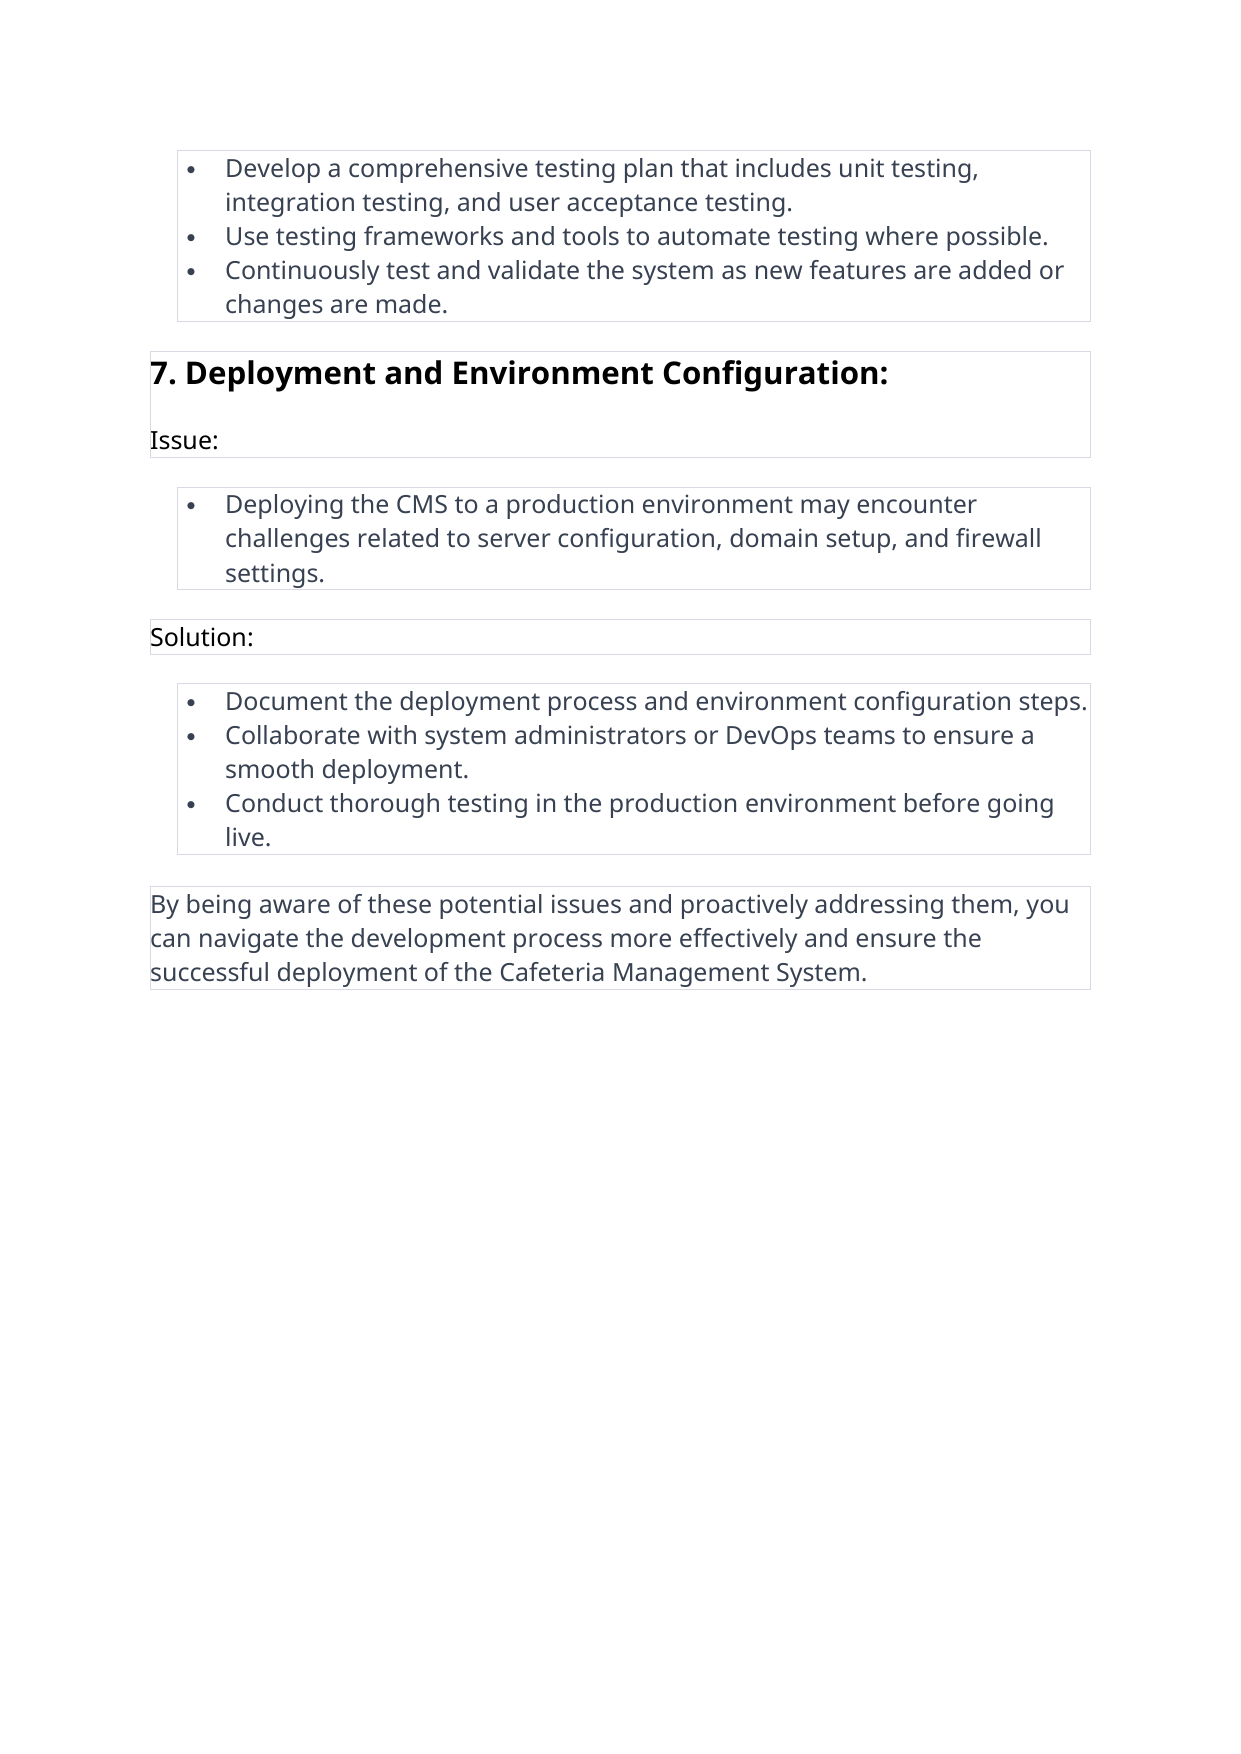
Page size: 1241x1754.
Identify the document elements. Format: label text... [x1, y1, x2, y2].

list Deploying the CMS to a production environment may encounter challenges related to server configuration, domain setup, and firewall settings. [178, 488, 1090, 589]
text Issue: [151, 422, 1090, 457]
list Use testing frameworks and tools to automate testing where possible. [178, 218, 1090, 252]
text By being aware of these potential issues and proactively addressing them, you can navigate the development process more effectively and ensure the successful deployment of the Cafeteria Management System. [151, 887, 1090, 989]
text Solution: [151, 620, 1090, 654]
text 7. Deployment and Environment Configuration: [151, 352, 1090, 394]
list Develop a comprehensive testing plan that includes unit testing, integration testing, and user acceptance testing. [178, 151, 1090, 218]
list Document the deployment process and environment configuration steps. [178, 684, 1090, 717]
list Conduct thorough testing in the production environment before going live. [178, 785, 1090, 854]
list Collaborate with system administrators or DevOps teams to ensure a smooth deployment. [178, 717, 1090, 785]
list Continuously test and validate the system as new features are added or changes are made. [178, 252, 1090, 321]
